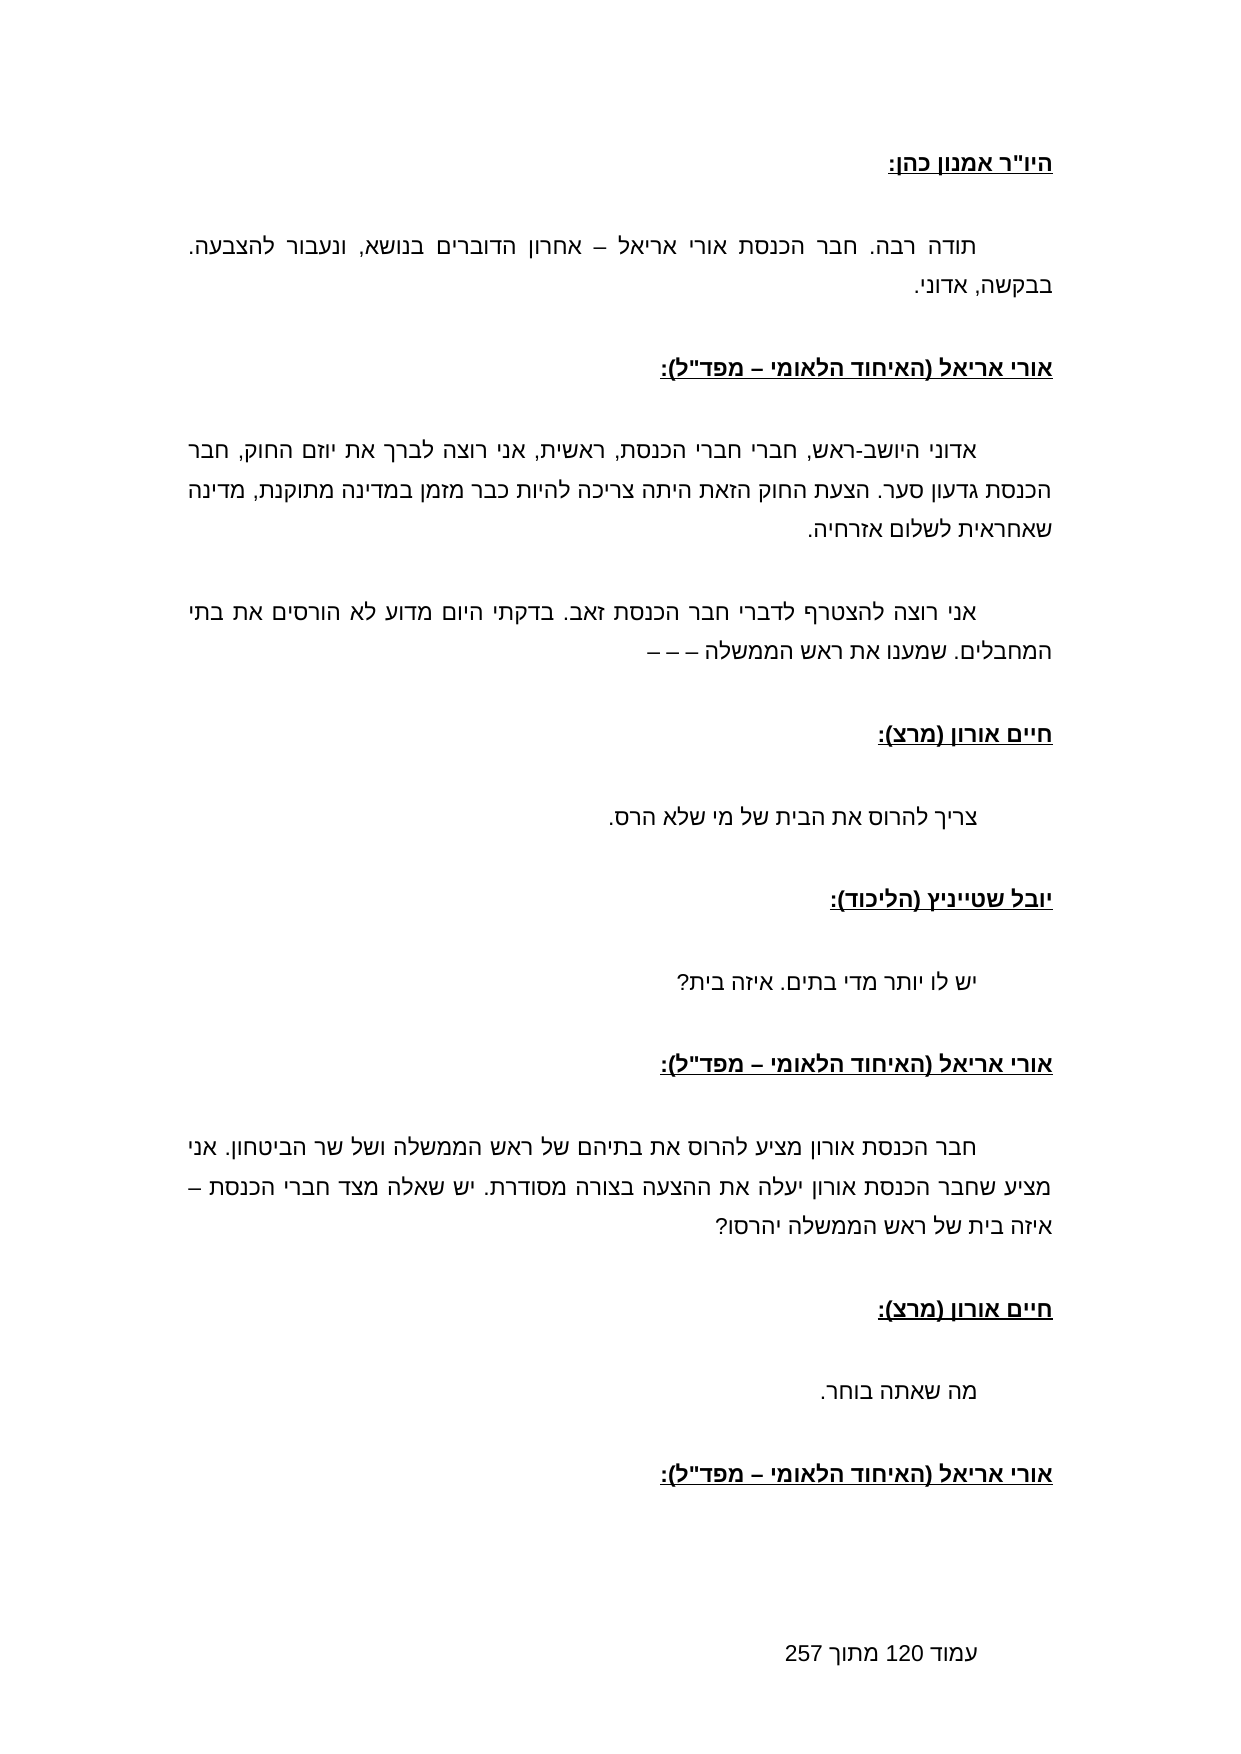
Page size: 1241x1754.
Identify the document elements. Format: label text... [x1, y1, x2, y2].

text היו"ר אמנון כהן: [187, 150, 1053, 176]
text אורי אריאל (האיחוד הלאומי – מפד"ל): [187, 1051, 1053, 1078]
text חבר הכנסת אורון מציע להרוס את בתיהם של ראש הממשלה ושל שר הביטחון. אני מציע שחבר הכנסת אורון יעלה את ההצעה בצורה מסודרת. יש שאלה מצד חברי הכנסת – איזה בית של ראש הממשלה יהרסו? [187, 1134, 1053, 1239]
text אורי אריאל (האיחוד הלאומי – מפד"ל): [187, 355, 1053, 381]
text אורי אריאל (האיחוד הלאומי – מפד"ל): [187, 1461, 1053, 1487]
text תודה רבה. חבר הכנסת אורי אריאל – אחרון הדוברים בנושא, ונעבור להצבעה. בבקשה, אדוני. [187, 233, 1053, 298]
text חיים אורון (מרצ): [187, 1296, 1053, 1322]
text צריך להרוס את הבית של מי שלא הרס. [187, 803, 1053, 830]
text חיים אורון (מרצ): [187, 721, 1053, 747]
text מה שאתה בוחר. [187, 1378, 1053, 1404]
text יש לו יותר מדי בתים. איזה בית? [187, 969, 1053, 995]
text אני רוצה להצטרף לדברי חבר הכנסת זאב. בדקתי היום מדוע לא הורסים את בתי המחבלים. שמענו את ראש הממשלה – – – [187, 599, 1053, 665]
text יובל שטייניץ (הליכוד): [187, 886, 1053, 912]
text אדוני היושב-ראש, חברי חברי הכנסת, ראשית, אני רוצה לברך את יוזם החוק, חבר הכנסת גדעון סער. הצעת החוק הזאת היתה צריכה להיות כבר מזמן במדינה מתוקנת, מדינה שאחראית לשלום אזרחיה. [187, 437, 1053, 543]
